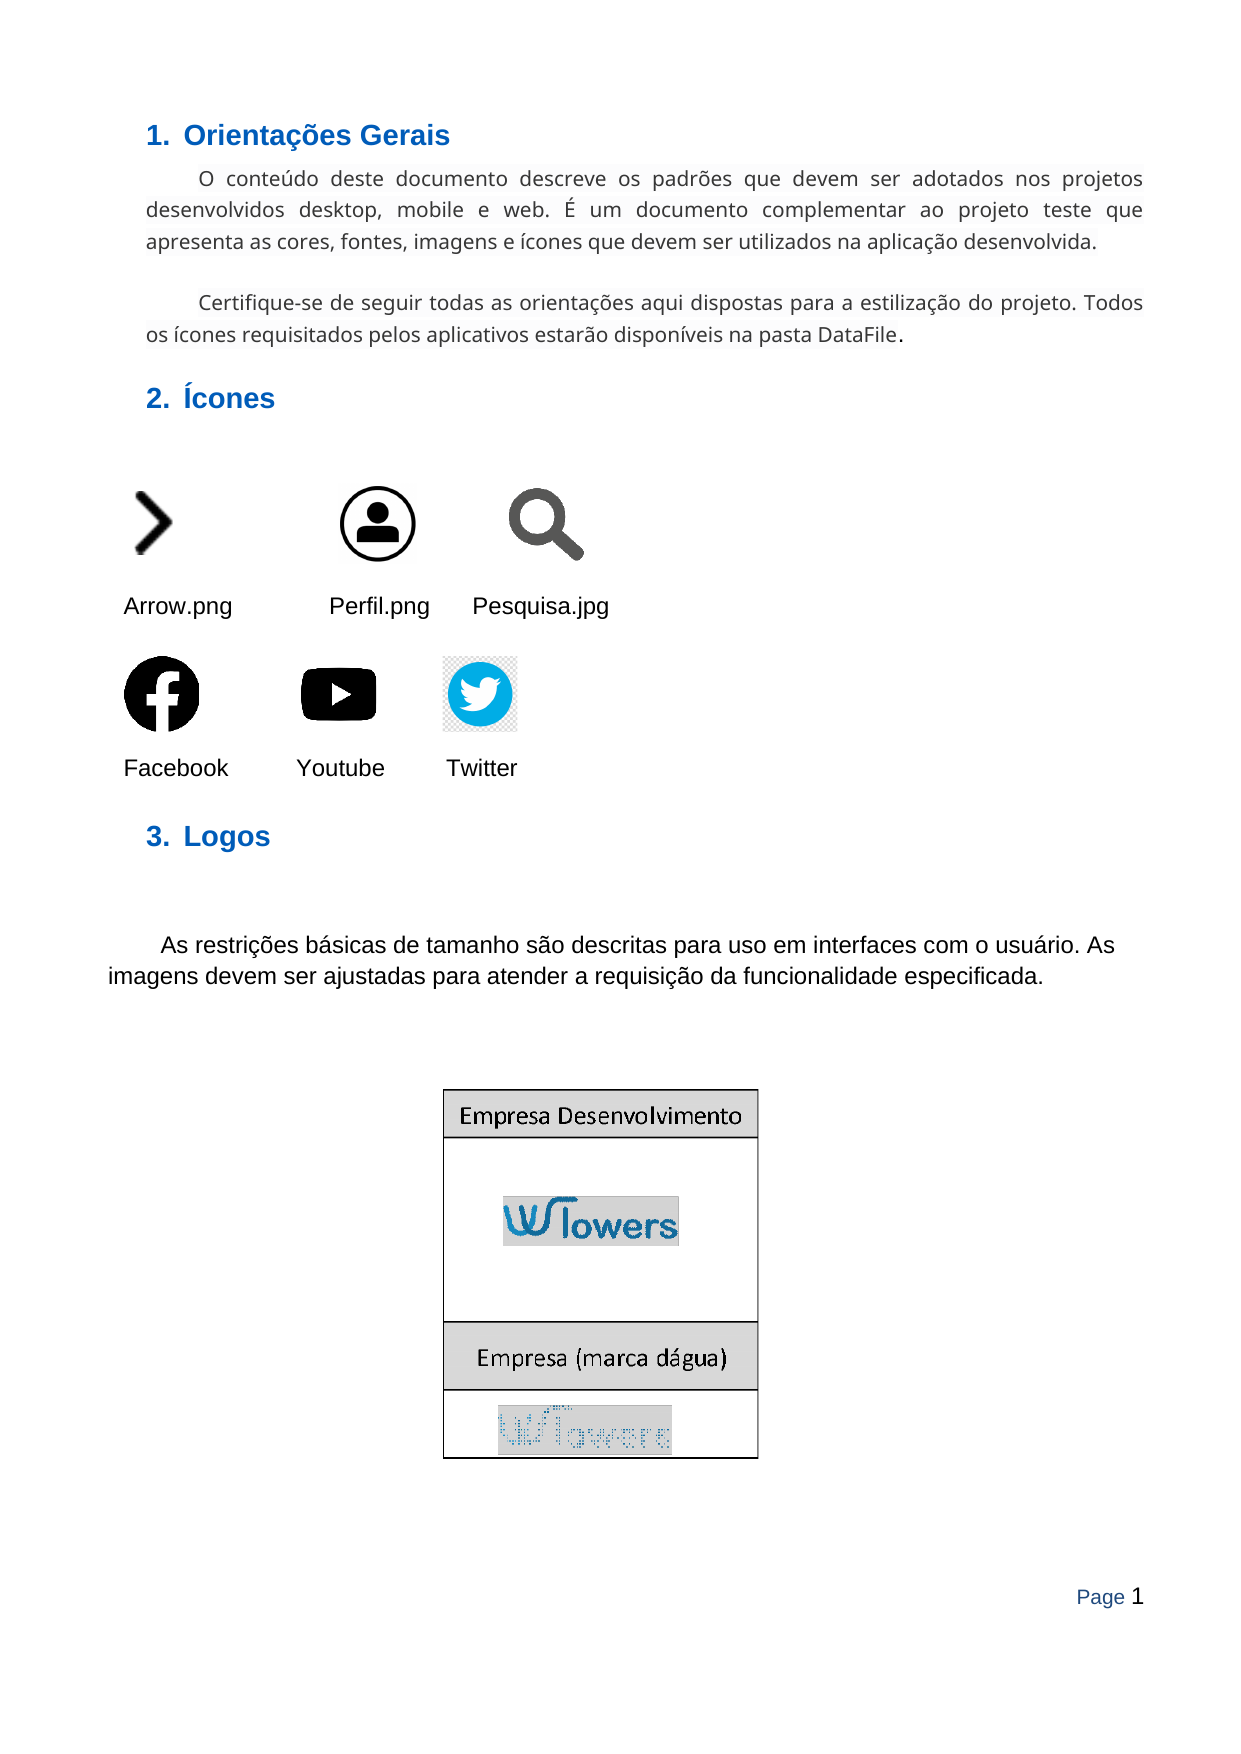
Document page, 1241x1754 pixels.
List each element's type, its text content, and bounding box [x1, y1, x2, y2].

subtitle Logos [146, 819, 1152, 853]
subtitle Ícones [146, 381, 1152, 415]
text Certifique-se de seguir todas as orientações aqui dispostas para a estilização do projeto. Todos os ícones requisitados pelos aplicativos estarão disponíveis na pasta DataFile. [146, 288, 1144, 349]
picture [124, 656, 199, 732]
text O conteúdo deste documento descreve os padrões que devem ser adotados nos projetos desenvolvidos desktop, mobile e web. É um documento complementar ao projeto teste que apresenta as cores, fontes, imagens e ícones que devem ser utilizados na aplicação desenvolvida. [146, 224, 1144, 256]
picture [443, 1089, 759, 1459]
text Facebook Youtube Twitter [123, 754, 1152, 782]
picture [123, 491, 186, 555]
text O conteúdo deste documento descreve os padrões que devem ser adotados nos projetos desenvolvidos desktop, mobile e web. É um documento complementar ao projeto teste que apresenta as cores, fontes, imagens e ícones que devem ser utilizados na aplicação desenvolvida. [146, 164, 1144, 196]
picture [505, 483, 587, 565]
text As restrições básicas de tamanho são descritas para uso em interfaces com o usuário. As imagens devem ser ajustadas para atender a requisição da funcionalidade especificada. [108, 931, 1144, 989]
text Arrow.png Perfil.png Pesquisa.jpg [123, 592, 1152, 619]
subtitle Orientações Gerais [146, 118, 1152, 152]
picture [442, 656, 518, 732]
picture [337, 483, 418, 564]
picture [301, 656, 377, 732]
